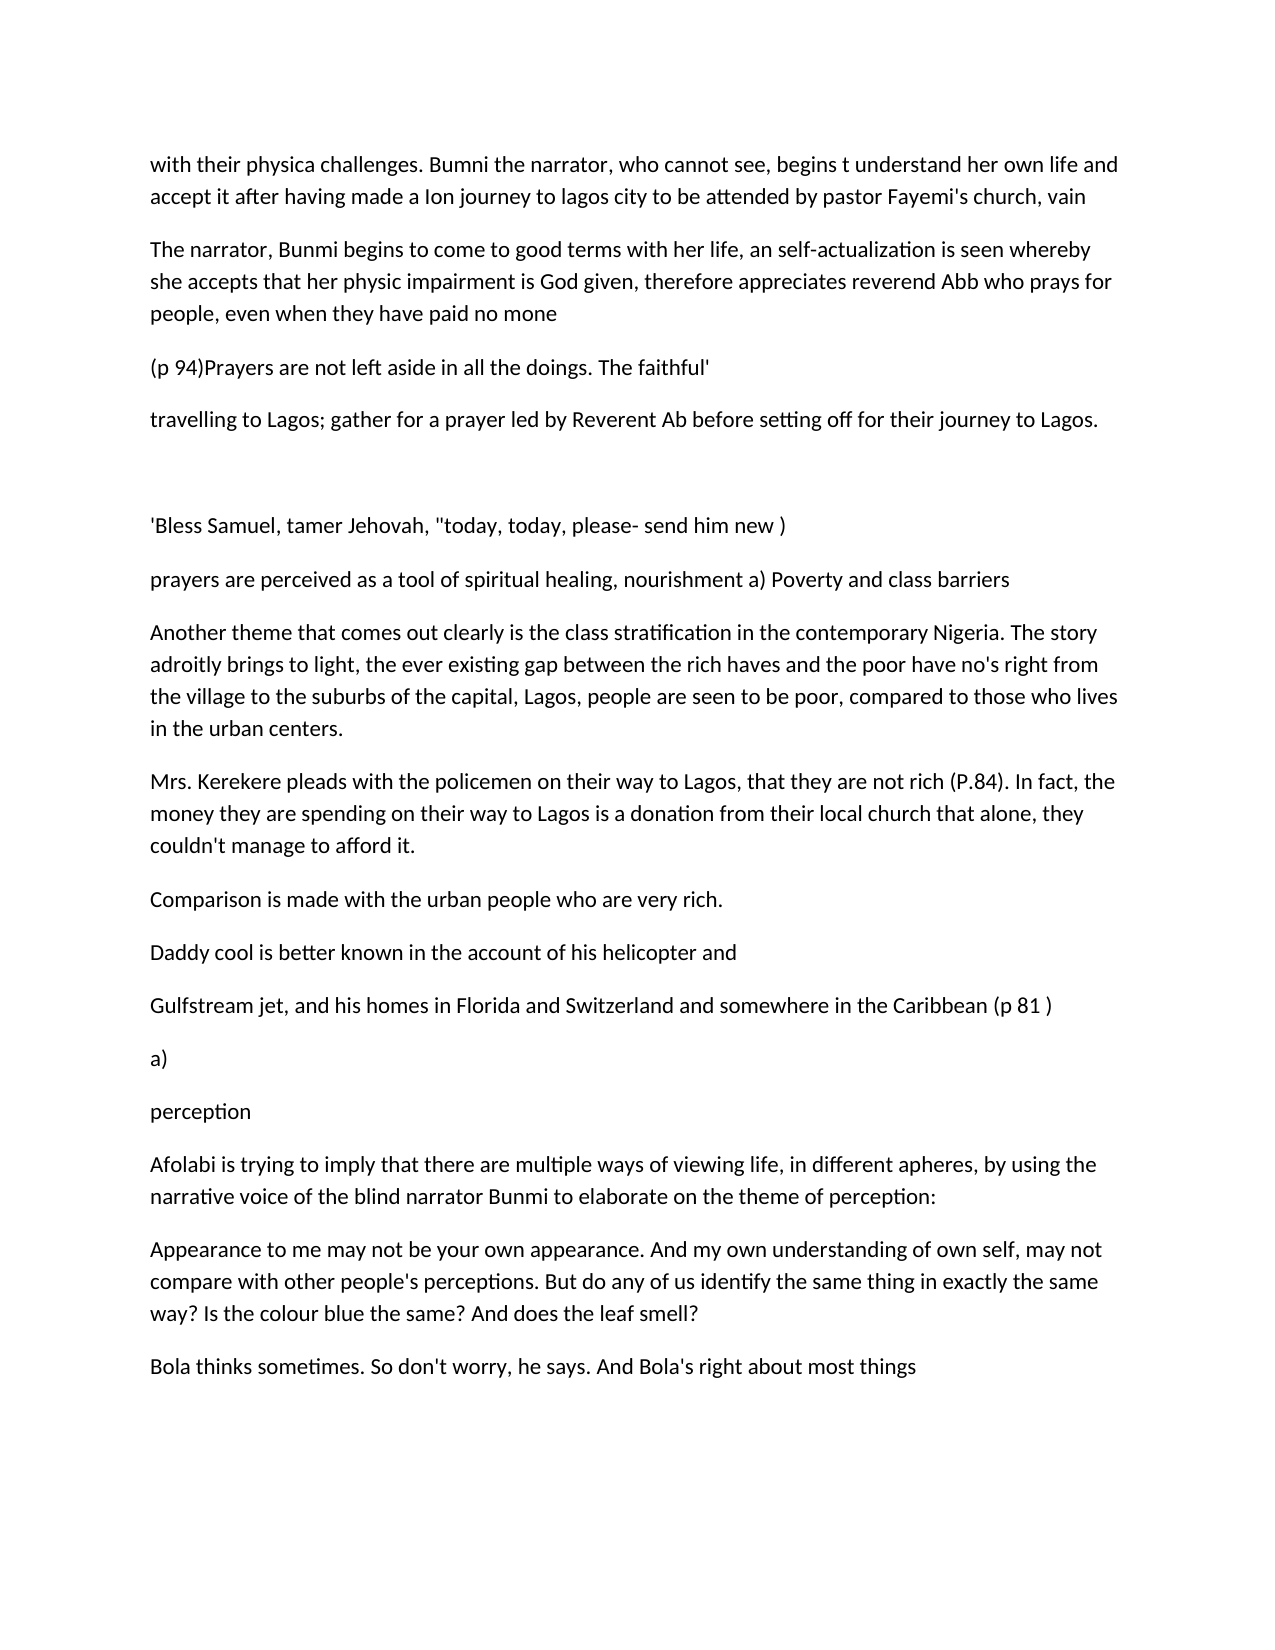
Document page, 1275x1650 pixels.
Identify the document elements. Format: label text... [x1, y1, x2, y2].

text Afolabi is trying to imply that there are multiple ways of viewing life, in different apheres, by using the narrative voice of the blind narrator Bunmi to elaborate on the theme of perception: [150, 1150, 1125, 1210]
text a) [150, 1044, 1125, 1072]
text Bola thinks sometimes. So don't worry, he says. And Bola's right about most things [150, 1352, 1125, 1380]
text Comparison is made with the urban people who are very rich. [150, 885, 1125, 913]
text travelling to Lagos; gather for a prayer led by Reverent Ab before setting off for their journey to Lagos. [150, 406, 1125, 434]
text perception [150, 1097, 1125, 1125]
text Appearance to me may not be your own appearance. And my own understanding of own self, may not compare with other people's perceptions. But do any of us identify the same thing in exactly the same way? Is the colour blue the same? And does the leaf smell? [150, 1235, 1125, 1327]
text Daddy cool is better known in the account of his helicopter and [150, 938, 1125, 966]
text Gulfstream jet, and his homes in Florida and Switzerland and somewhere in the Caribbean (p 81 ) [150, 991, 1125, 1019]
text prayers are perceived as a tool of spiritual healing, nourishment a) Poverty and class barriers [150, 565, 1125, 593]
text Another theme that comes out clearly is the class stratification in the contemporary Nigeria. The story adroitly brings to light, the ever existing gap between the rich haves and the poor have no's right from the village to the suburbs of the capital, Lagos, people are seen to be poor, compared to those who lives in the urban centers. [150, 618, 1125, 742]
text The narrator, Bunmi begins to come to good terms with her life, an self-actualization is seen whereby she accepts that her physic impairment is God given, therefore appreciates reverend Abb who prays for people, even when they have paid no mone [150, 235, 1125, 328]
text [150, 150, 1125, 210]
text Mrs. Kerekere pleads with the policemen on their way to Lagos, that they are not rich (P.84). In fact, the money they are spending on their way to Lagos is a donation from their local church that alone, they couldn't manage to afford it. [150, 767, 1125, 860]
text (p 94)Prayers are not left aside in all the doings. The faithful' [150, 353, 1125, 381]
text 'Bless Samuel, tamer Jehovah, "today, today, please- send him new ) [150, 512, 1125, 540]
